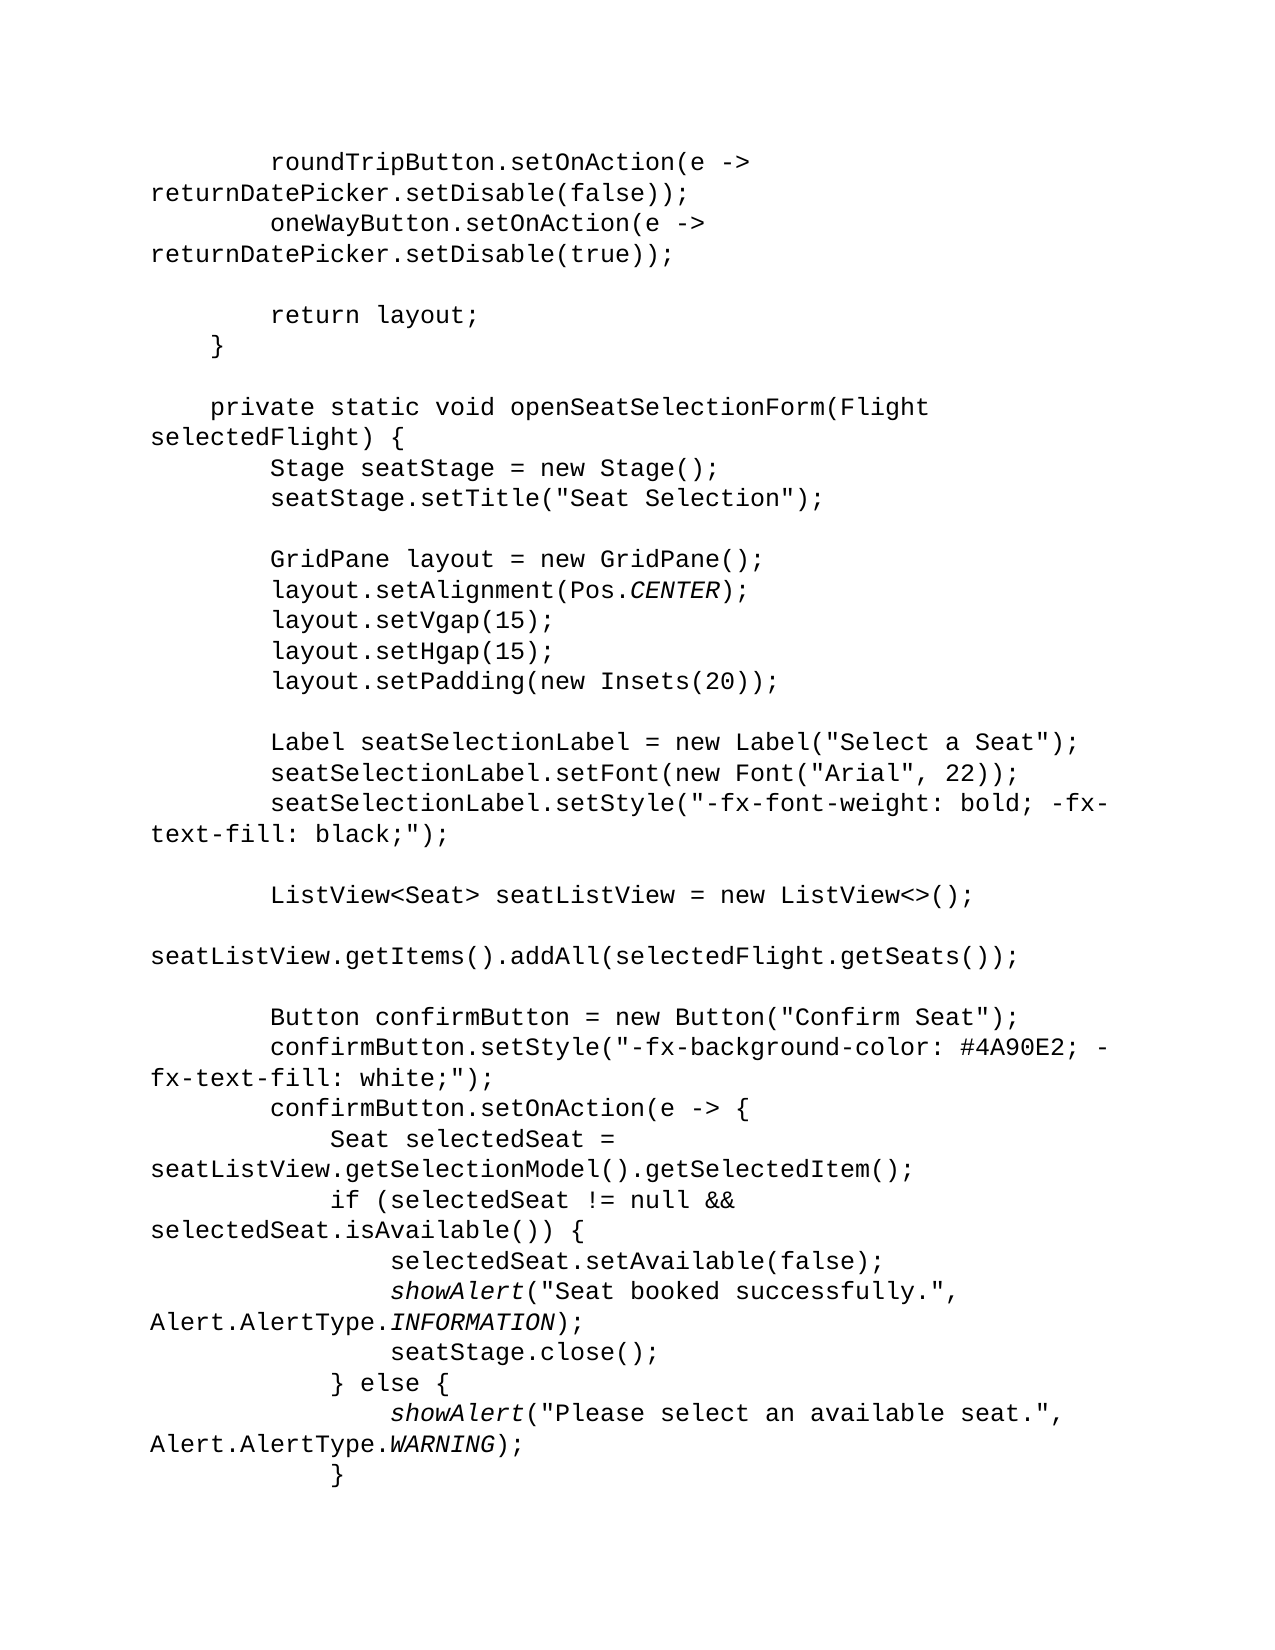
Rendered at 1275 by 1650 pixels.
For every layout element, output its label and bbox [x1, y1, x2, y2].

text [150, 150, 1125, 1490]
